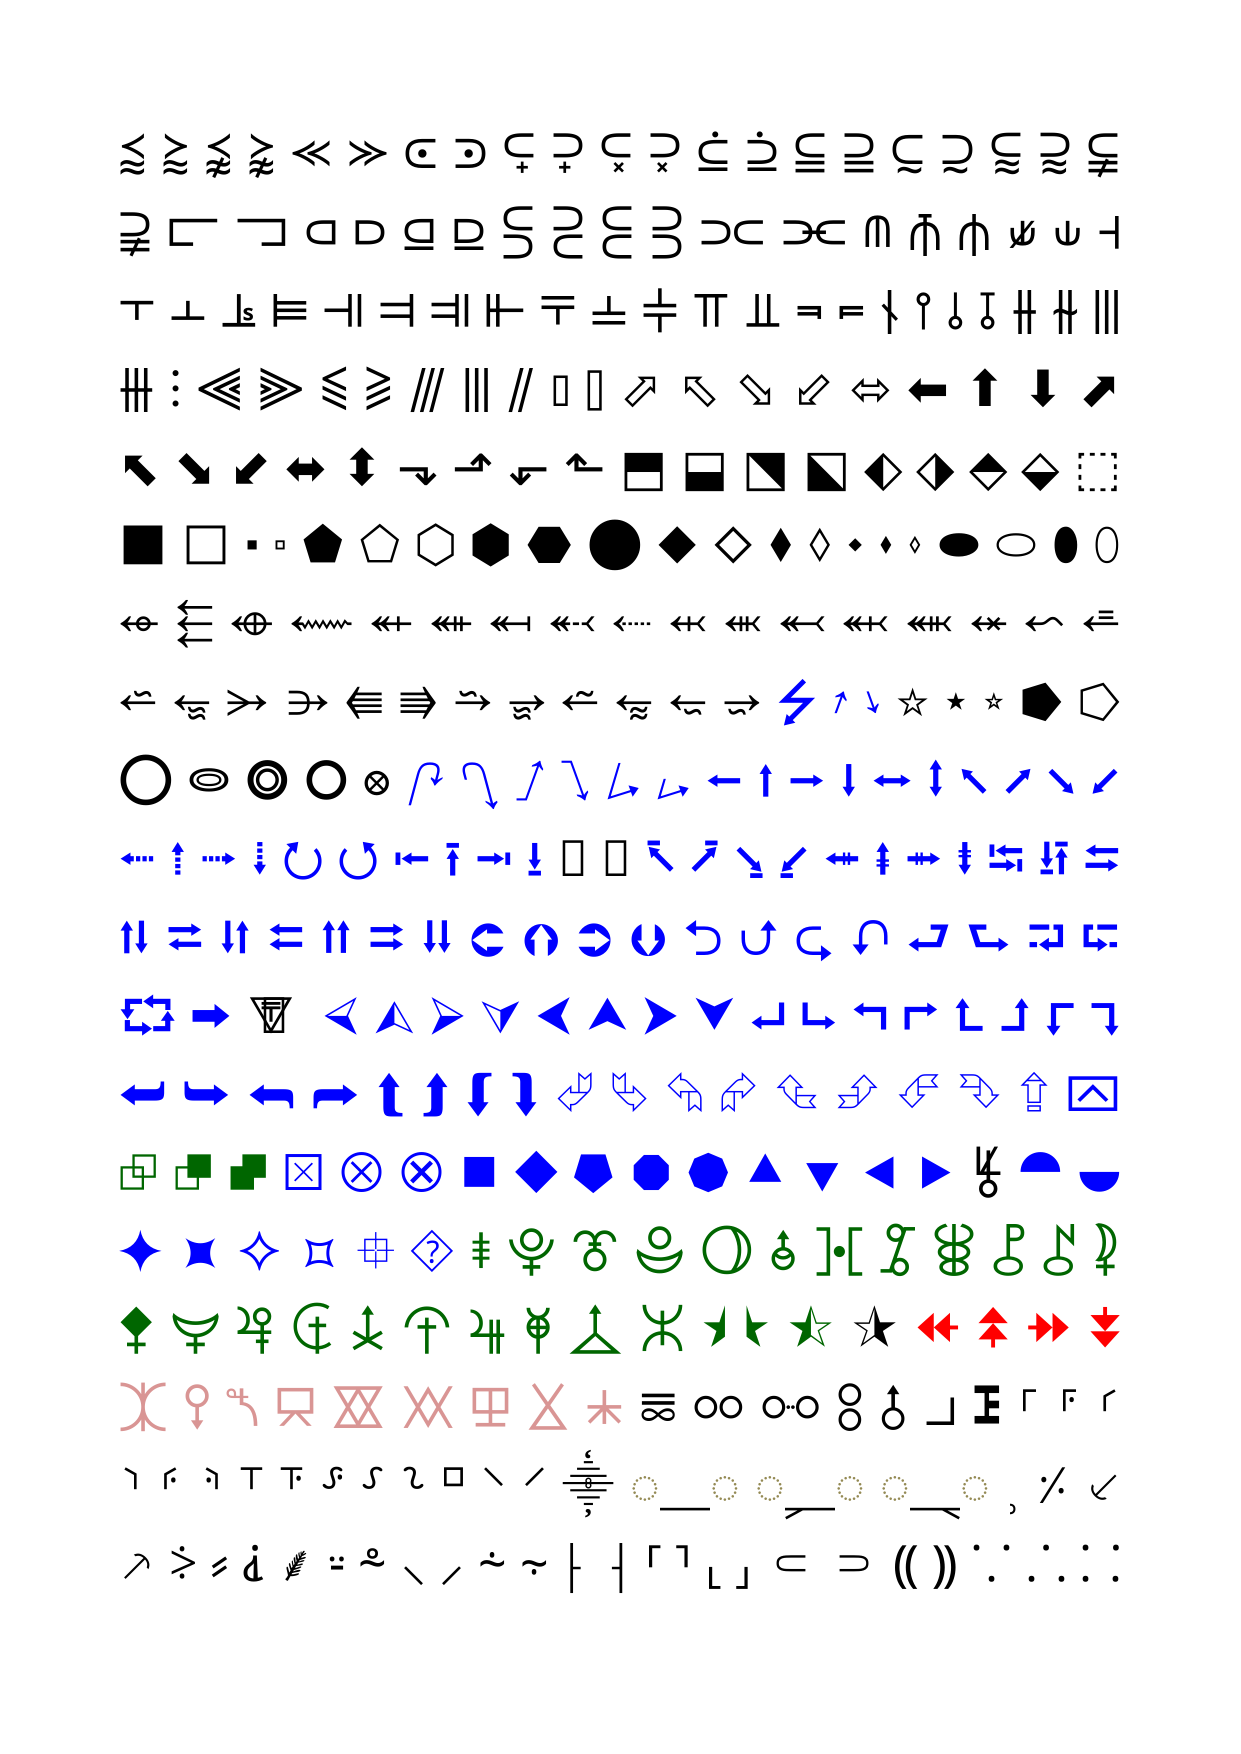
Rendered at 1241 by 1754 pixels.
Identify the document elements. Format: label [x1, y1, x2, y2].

text [118, 118, 1122, 1596]
